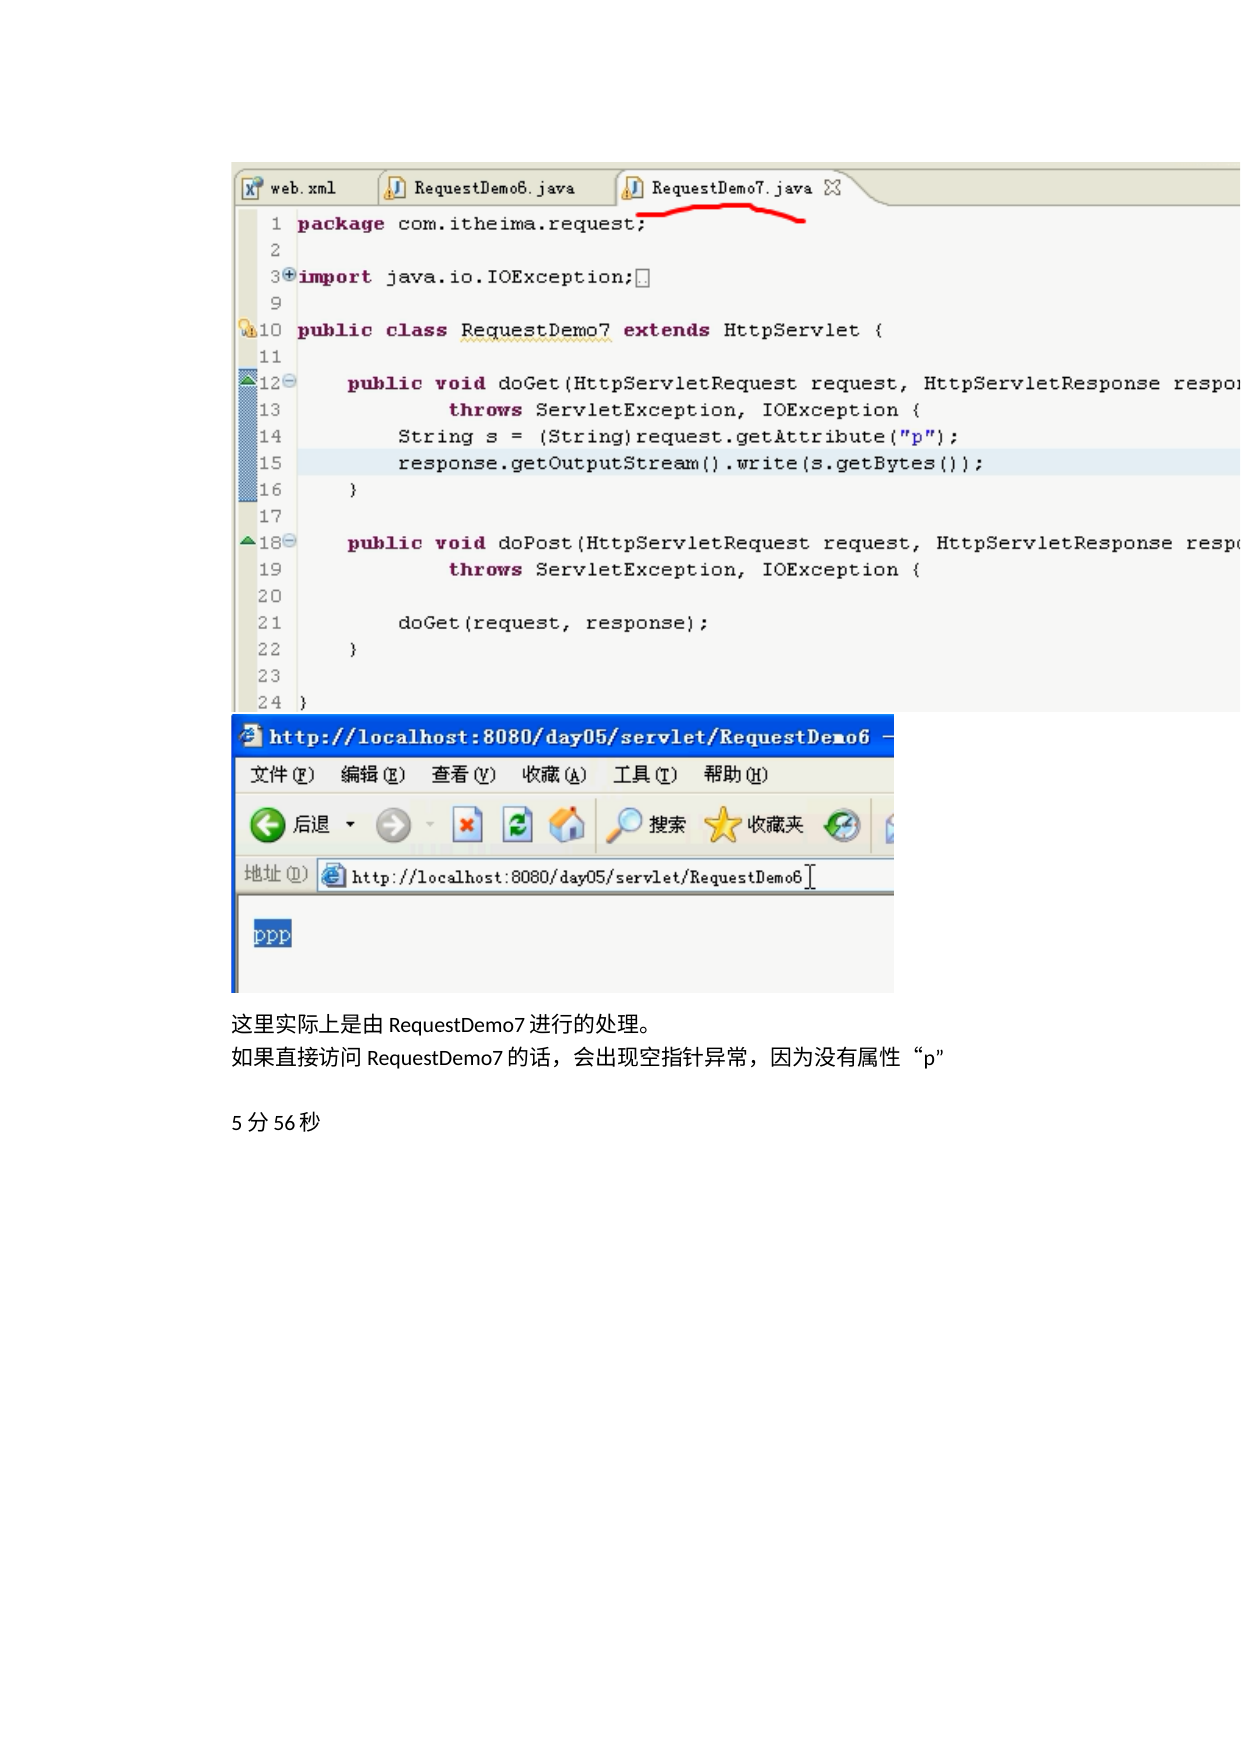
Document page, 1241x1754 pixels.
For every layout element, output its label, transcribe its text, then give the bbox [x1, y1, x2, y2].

text 5分56秒 [231, 1104, 1053, 1137]
text 如果直接访问RequestDemo7的话，会出现空指针异常，因为没有属性“p” [231, 1039, 1053, 1072]
picture [231, 714, 894, 993]
text 这里实际上是由RequestDemo7进行的处理。 [231, 1007, 1053, 1039]
picture [231, 162, 1241, 712]
